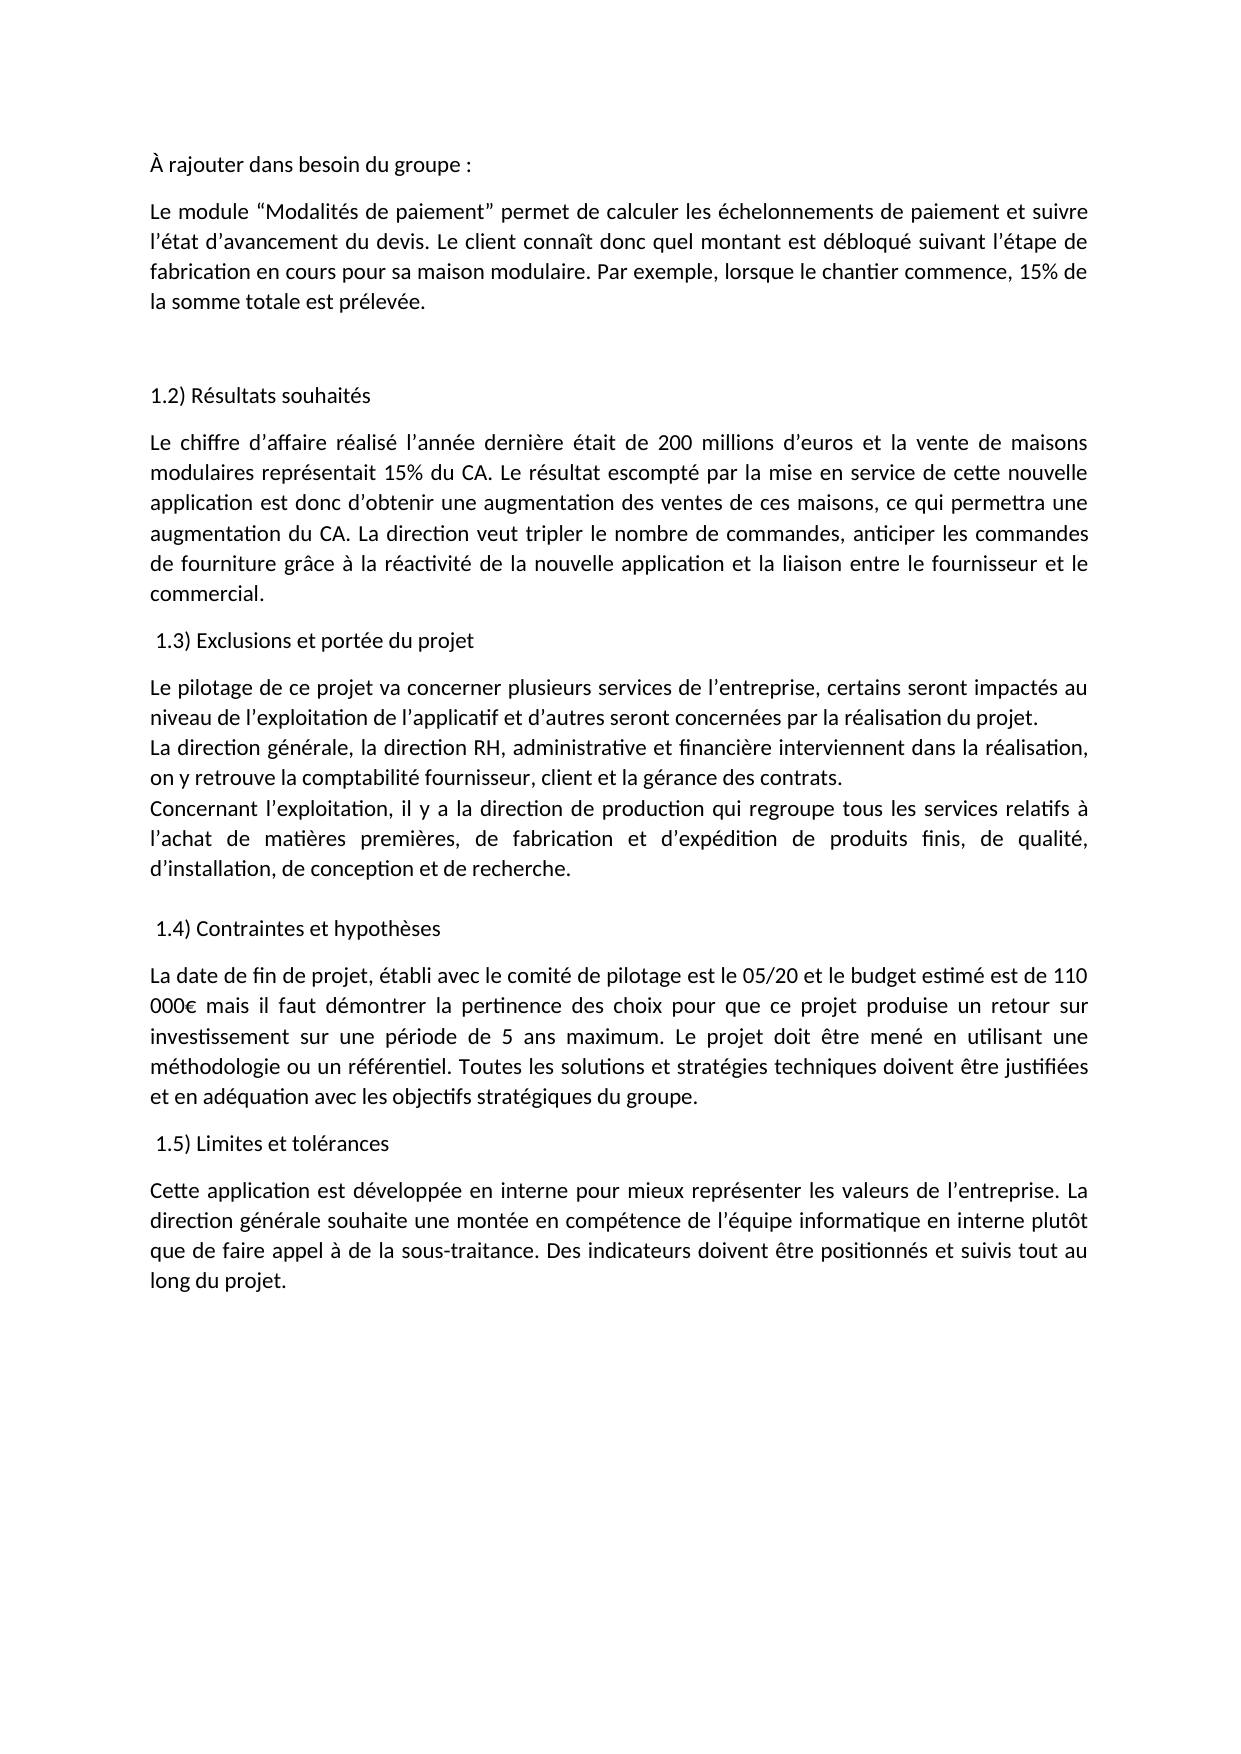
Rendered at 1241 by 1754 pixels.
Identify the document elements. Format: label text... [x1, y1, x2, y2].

text Cette application est développée en interne pour mieux représenter les valeurs de l’entreprise. La direction générale souhaite une montée en compétence de l’équipe informatique en interne plutôt que de faire appel à de la sous-traitance. Des indicateurs doivent être positionnés et suivis tout au long du projet. [150, 1176, 1090, 1295]
text La date de fin de projet, établi avec le comité de pilotage est le 05/20 et le budget estimé est de 110 000€ mais il faut démontrer la pertinence des choix pour que ce projet produise un retour sur investissement sur une période de 5 ans maximum. Le projet doit être mené en utilisant une méthodologie ou un référentiel. Toutes les solutions et stratégies techniques doivent être justifiées et en adéquation avec les objectifs stratégiques du groupe. [150, 961, 1090, 1110]
text 1.4) Contraintes et hypothèses [150, 914, 1090, 943]
text La direction générale, la direction RH, administrative et financière interviennent dans la réalisation, on y retrouve la comptabilité fournisseur, client et la gérance des contrats. [150, 733, 1090, 792]
text Concernant l’exploitation, il y a la direction de production qui regroupe tous les services relatifs à l’achat de matières premières, de fabrication et d’expédition de produits finis, de qualité, d’installation, de conception et de recherche. [150, 794, 1090, 882]
text Le module “Modalités de paiement” permet de calculer les échelonnements de paiement et suivre l’état d’avancement du devis. Le client connaît donc quel montant est débloqué suivant l’étape de fabrication en cours pour sa maison modulaire. Par exemple, lorsque le chantier commence, 15% de la somme totale est prélevée. [150, 197, 1090, 316]
text 1.3) Exclusions et portée du projet [150, 626, 1090, 654]
text 1.5) Limites et tolérances [150, 1129, 1090, 1157]
text Le pilotage de ce projet va concerner plusieurs services de l’entreprise, certains seront impactés au niveau de l’exploitation de l’applicatif et d’autres seront concernées par la réalisation du projet. [150, 673, 1090, 731]
text 1.2) Résultats souhaités [150, 381, 1090, 409]
text À rajouter dans besoin du groupe : [150, 150, 1090, 178]
text Le chiffre d’affaire réalisé l’année dernière était de 200 millions d’euros et la vente de maisons modulaires représentait 15% du CA. Le résultat escompté par la mise en service de cette nouvelle application est donc d’obtenir une augmentation des ventes de ces maisons, ce qui permettra une augmentation du CA. La direction veut tripler le nombre de commandes, anticiper les commandes de fourniture grâce à la réactivité de la nouvelle application et la liaison entre le fournisseur et le commercial. [150, 428, 1090, 607]
